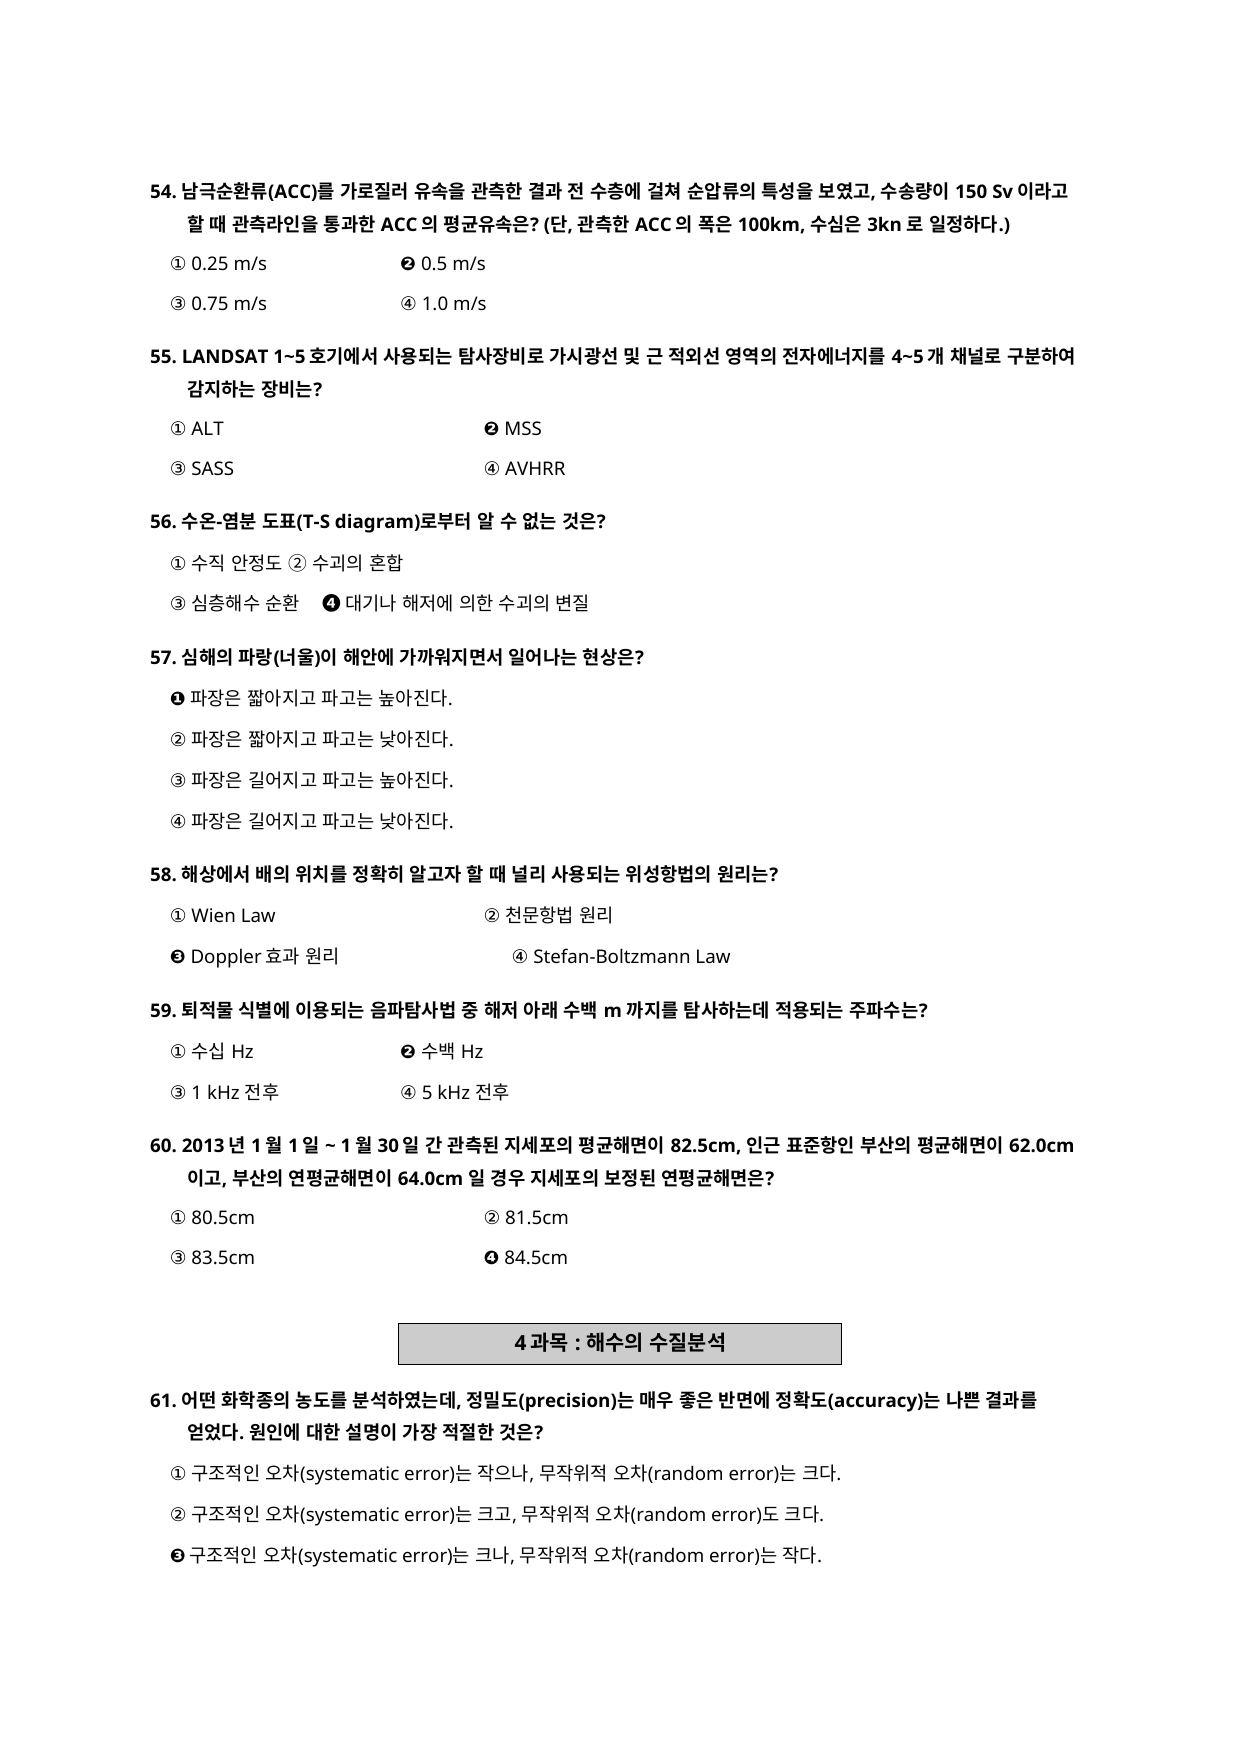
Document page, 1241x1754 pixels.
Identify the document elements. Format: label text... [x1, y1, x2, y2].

text ③ 0.75 m/s ④ 1.0 m/s [150, 290, 1090, 316]
text ① Wien Law ② 천문항법 원리 [150, 901, 1090, 928]
text 54. 남극순환류(ACC)를 가로질러 유속을 관측한 결과 전 수층에 걸쳐 순압류의 특성을 보였고, 수송량이 150 Sv이라고 할 때 관측라인을 통과한 ACC의 평균유속은? (단, 관측한 ACC의 폭은 100km, 수심은 3kn 로 일정하다.) [150, 177, 1090, 237]
text ❶ 파장은 짧아지고 파고는 높아진다. [150, 683, 1090, 711]
text 56. 수온-염분 도표(T-S diagram)로부터 알 수 없는 것은? [150, 507, 1090, 534]
text ① 수직 안정도 ② 수괴의 혼합 [150, 548, 1090, 575]
text 58. 해상에서 배의 위치를 정확히 알고자 할 때 널리 사용되는 위성항법의 원리는? [150, 860, 1090, 887]
text ① 80.5cm ② 81.5cm [150, 1205, 1090, 1230]
text ① 0.25 m/s ❷ 0.5 m/s [150, 251, 1090, 276]
text ③ 심층해수 순환 ❹ 대기나 해저에 의한 수괴의 변질 [150, 589, 1090, 616]
text ③ 파장은 길어지고 파고는 높아진다. [150, 765, 1090, 792]
text ① ALT ❷ MSS [150, 416, 1090, 441]
text ① 수십 Hz ❷ 수백 Hz [150, 1036, 1090, 1063]
text 59. 퇴적물 식별에 이용되는 음파탐사법 중 해저 아래 수백 m 까지를 탐사하는데 적용되는 주파수는? [150, 995, 1090, 1023]
text ② 파장은 짧아지고 파고는 낮아진다. [150, 724, 1090, 752]
text ❸구조적인 오차(systematic error)는 크나, 무작위적 오차(random error)는 작다. [150, 1541, 1090, 1568]
text 61. 어떤 화학종의 농도를 분석하였는데, 정밀도(precision)는 매우 좋은 반면에 정확도(accuracy)는 나쁜 결과를 얻었다. 원인에 대한 설명이 가장 적절한 것은? [150, 1385, 1090, 1445]
text ② 구조적인 오차(systematic error)는 크고, 무작위적 오차(random error)도 크다. [150, 1500, 1090, 1527]
text 57. 심해의 파랑(너울)이 해안에 가까워지면서 일어나는 현상은? [150, 642, 1090, 670]
text ④ 파장은 길어지고 파고는 낮아진다. [150, 806, 1090, 833]
text 60. 2013년 1월 1일 ~ 1월 30일 간 관측된 지세포의 평균해면이 82.5cm, 인근 표준항인 부산의 평균해면이 62.0cm 이고, 부산의 연평균해면이 64.0cm 일 경우 지세포의 보정된 연평균해면은? [150, 1131, 1090, 1191]
table_header 4과목 : 해수의 수질분석 [399, 1324, 841, 1364]
text ③ SASS ④ AVHRR [150, 455, 1090, 481]
text ① 구조적인 오차(systematic error)는 작으나, 무작위적 오차(random error)는 크다. [150, 1459, 1090, 1486]
text 55. LANDSAT 1~5호기에서 사용되는 탐사장비로 가시광선 및 근 적외선 영역의 전자에너지를 4~5개 채널로 구분하여 감지하는 장비는? [150, 342, 1090, 402]
text ③ 1 kHz 전후 ④ 5 kHz 전후 [150, 1077, 1090, 1105]
text ❸ Doppler효과 원리 ④ Stefan-Boltzmann Law [150, 942, 1090, 969]
text ③ 83.5cm ❹ 84.5cm [150, 1244, 1090, 1270]
